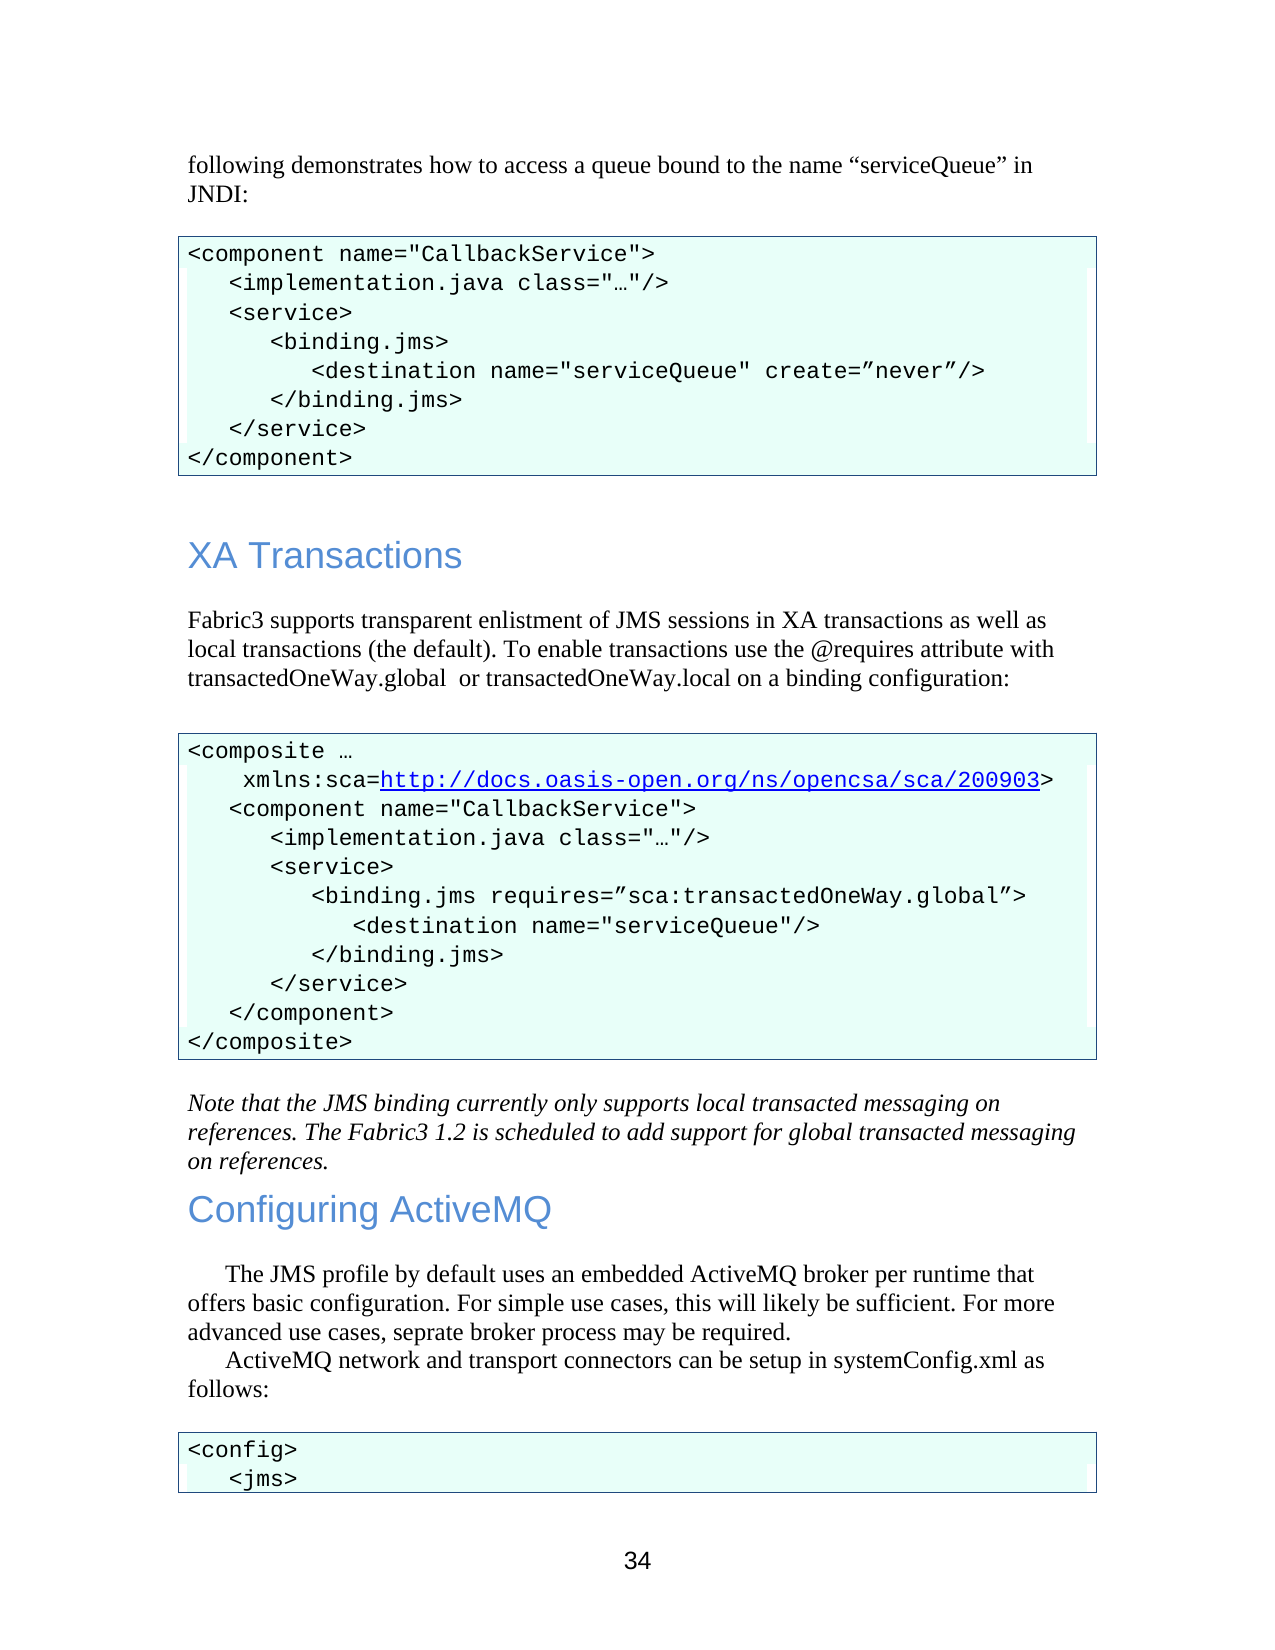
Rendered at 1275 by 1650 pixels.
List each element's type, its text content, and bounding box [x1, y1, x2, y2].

text </composite> [179, 1024, 1096, 1059]
text <jms> [187, 1464, 1087, 1492]
text <composite … [179, 734, 1096, 765]
text <binding.jms requires=”sca:transactedOneWay.global”> [187, 882, 1087, 911]
text <implementation.java class="…"/> [187, 268, 1087, 298]
text </binding.jms> [187, 940, 1087, 969]
text </service> [187, 414, 1087, 440]
text </component> [179, 440, 1096, 475]
text <destination name="serviceQueue" create=”never”/> [187, 356, 1087, 385]
subtitle XA Transactions [187, 533, 1087, 576]
text ActiveMQ network and transport connectors can be setup in systemConfig.xml as follows: [187, 1345, 1087, 1403]
text The JMS profile by default uses an embedded ActiveMQ broker per runtime that offers basic configuration. For simple use cases, this will likely be sufficient. For more advanced use cases, seprate broker process may be required. [187, 1259, 1087, 1345]
subtitle Configuring ActiveMQ [187, 1187, 1087, 1230]
text Fabric3 supports transparent enlistment of JMS sessions in XA transactions as well as local transactions (the default). To enable transactions use the @requires attribute with transactedOneWay.global or transactedOneWay.local on a binding configuration: [187, 605, 1087, 691]
text <destination name="serviceQueue"/> [187, 911, 1087, 940]
text <component name="CallbackService"> [179, 237, 1096, 268]
text </component> [187, 998, 1087, 1024]
text <service> [187, 852, 1087, 882]
text <config> [179, 1433, 1096, 1464]
text <implementation.java class="…"/> [187, 823, 1087, 852]
text </binding.jms> [187, 385, 1087, 414]
text <binding.jms> [187, 327, 1087, 356]
text Note that the JMS binding currently only supports local transacted messaging on references. The Fabric3 1.2 is scheduled to add support for global transacted messaging on references. [187, 1088, 1087, 1175]
text <service> [187, 298, 1087, 327]
text xmlns:sca=http://docs.oasis-open.org/ns/opencsa/sca/200903> [187, 765, 1087, 794]
text <component name="CallbackService"> [187, 794, 1087, 823]
text </service> [187, 969, 1087, 998]
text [187, 150, 1087, 207]
